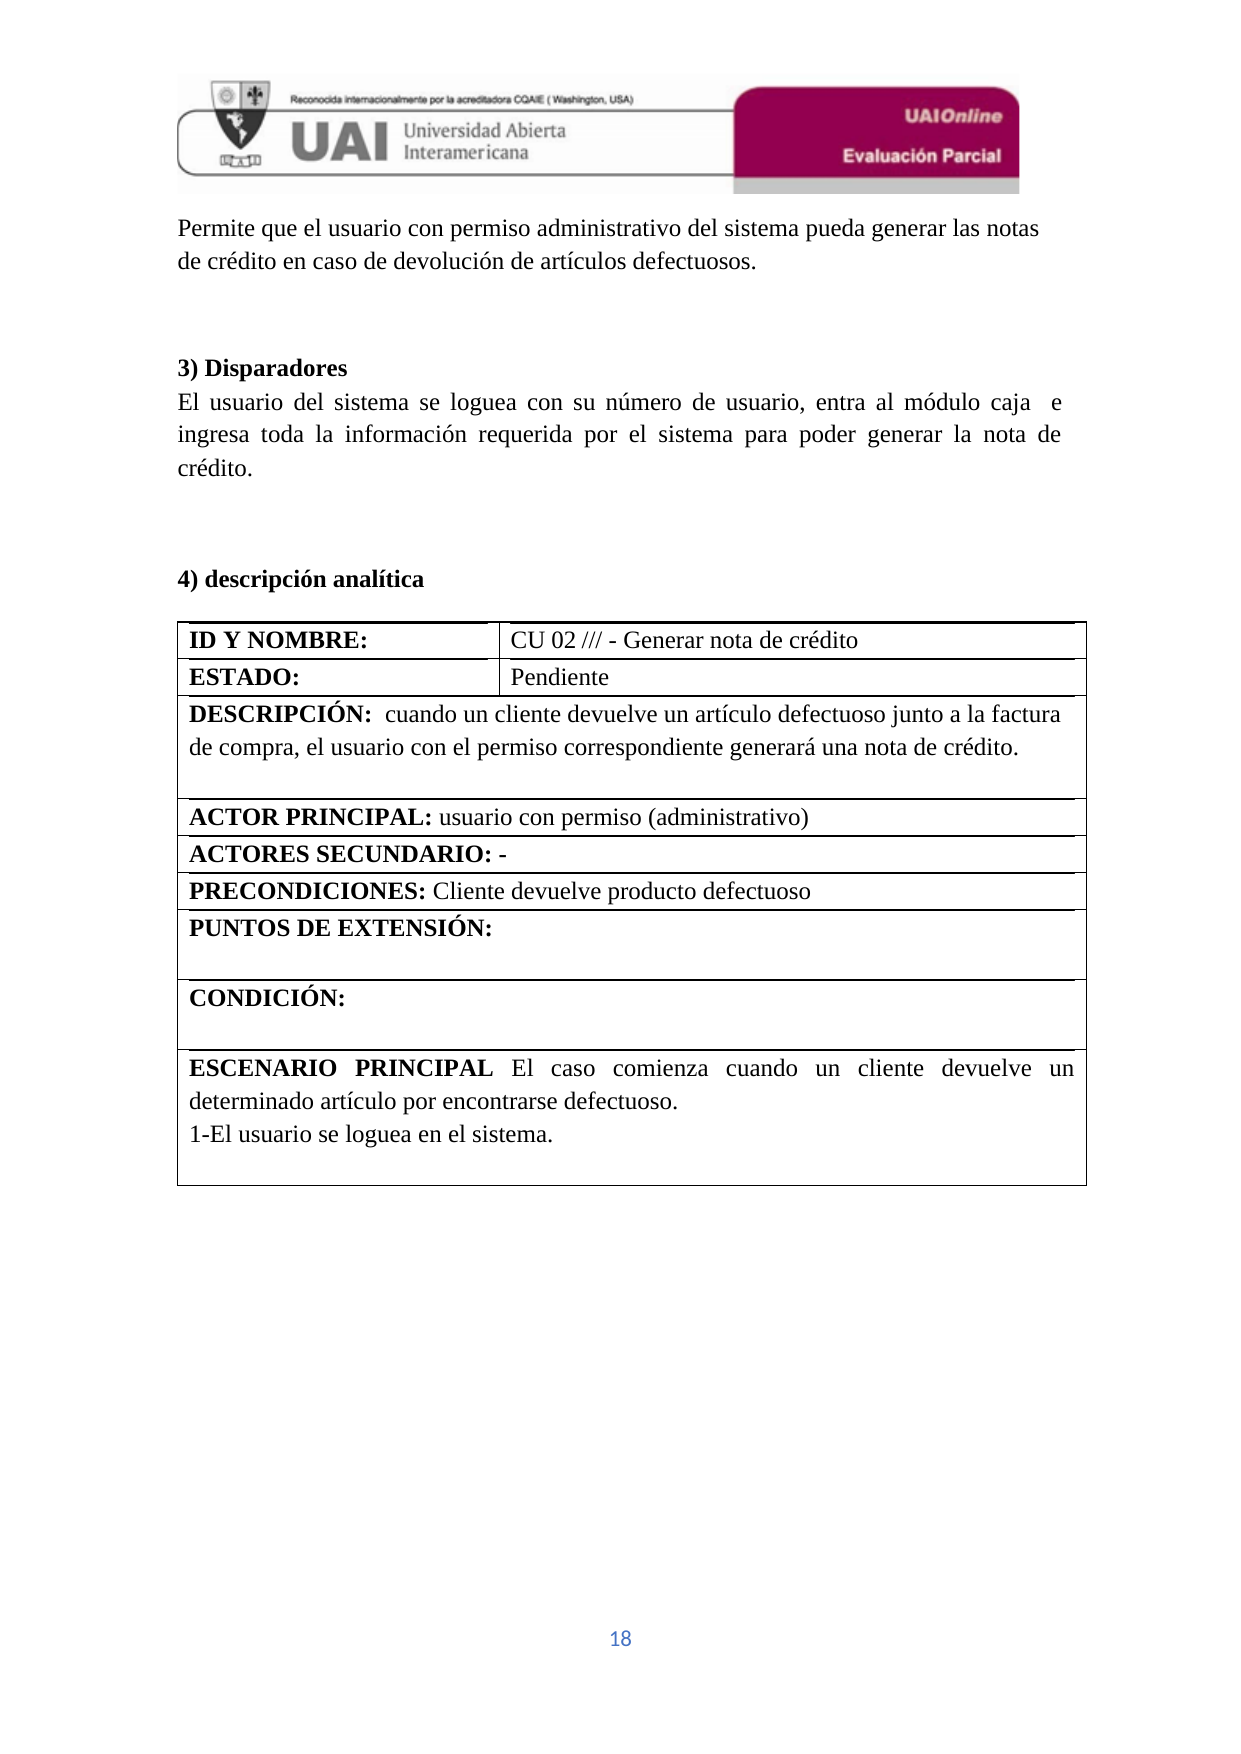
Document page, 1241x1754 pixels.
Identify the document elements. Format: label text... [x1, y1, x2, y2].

table_header CU 02 /// - Generar nota de crédito [500, 623, 1086, 658]
table_cell Pendiente [500, 659, 1086, 695]
table_cell PRECONDICIONES: Cliente devuelve producto defectuoso [178, 873, 1086, 908]
table_cell ACTORES SECUNDARIO: - [178, 836, 1086, 872]
table_cell ESCENARIO PRINCIPAL El caso comienza cuando un cliente devuelve un determinado artículo por encontrarse defectuoso. 1-El usuario se loguea en el sistema. 2-El usuario selecciona el módulo Caja. 3- El usuario seleccionará generar nota de crédito. 4- El sistema le pide que ingrese los datos de la factura. 5- El usuario ingresará el número de factura, el código del producto, las cantidades de cada artículo, el precio y se tiene la posibilidad de agregar el comentario correspondiente, se clickea en aceptar. 6- El sistema valida todos los datos y si es correcto realiza la impresión del ticket/nota de crédito para el cliente. [178, 1050, 1086, 1185]
table_cell DESCRIPCIÓN: cuando un cliente devuelve un artículo defectuoso junto a la factura de compra, el usuario con el permiso correspondiente generará una nota de crédito. [178, 696, 1086, 798]
table_cell PUNTOS DE EXTENSIÓN: [178, 910, 1086, 979]
text El usuario del sistema se loguea con su número de usuario, entra al módulo caja e ingresa toda la información requerida por el sistema para poder generar la nota de crédito. [177, 387, 1063, 481]
table_cell ESTADO: [178, 659, 499, 695]
table_cell CONDICIÓN: [178, 980, 1086, 1049]
text 4) descripción analítica [177, 564, 1063, 593]
table_cell ACTOR PRINCIPAL: usuario con permiso (administrativo) [178, 799, 1086, 835]
table_header ID Y NOMBRE: [178, 623, 499, 658]
text Permite que el usuario con permiso administrativo del sistema pueda generar las notas de crédito en caso de devolución de artículos defectuosos. [177, 213, 1063, 274]
text 3) Disparadores [177, 353, 1063, 382]
picture [177, 73, 1020, 194]
